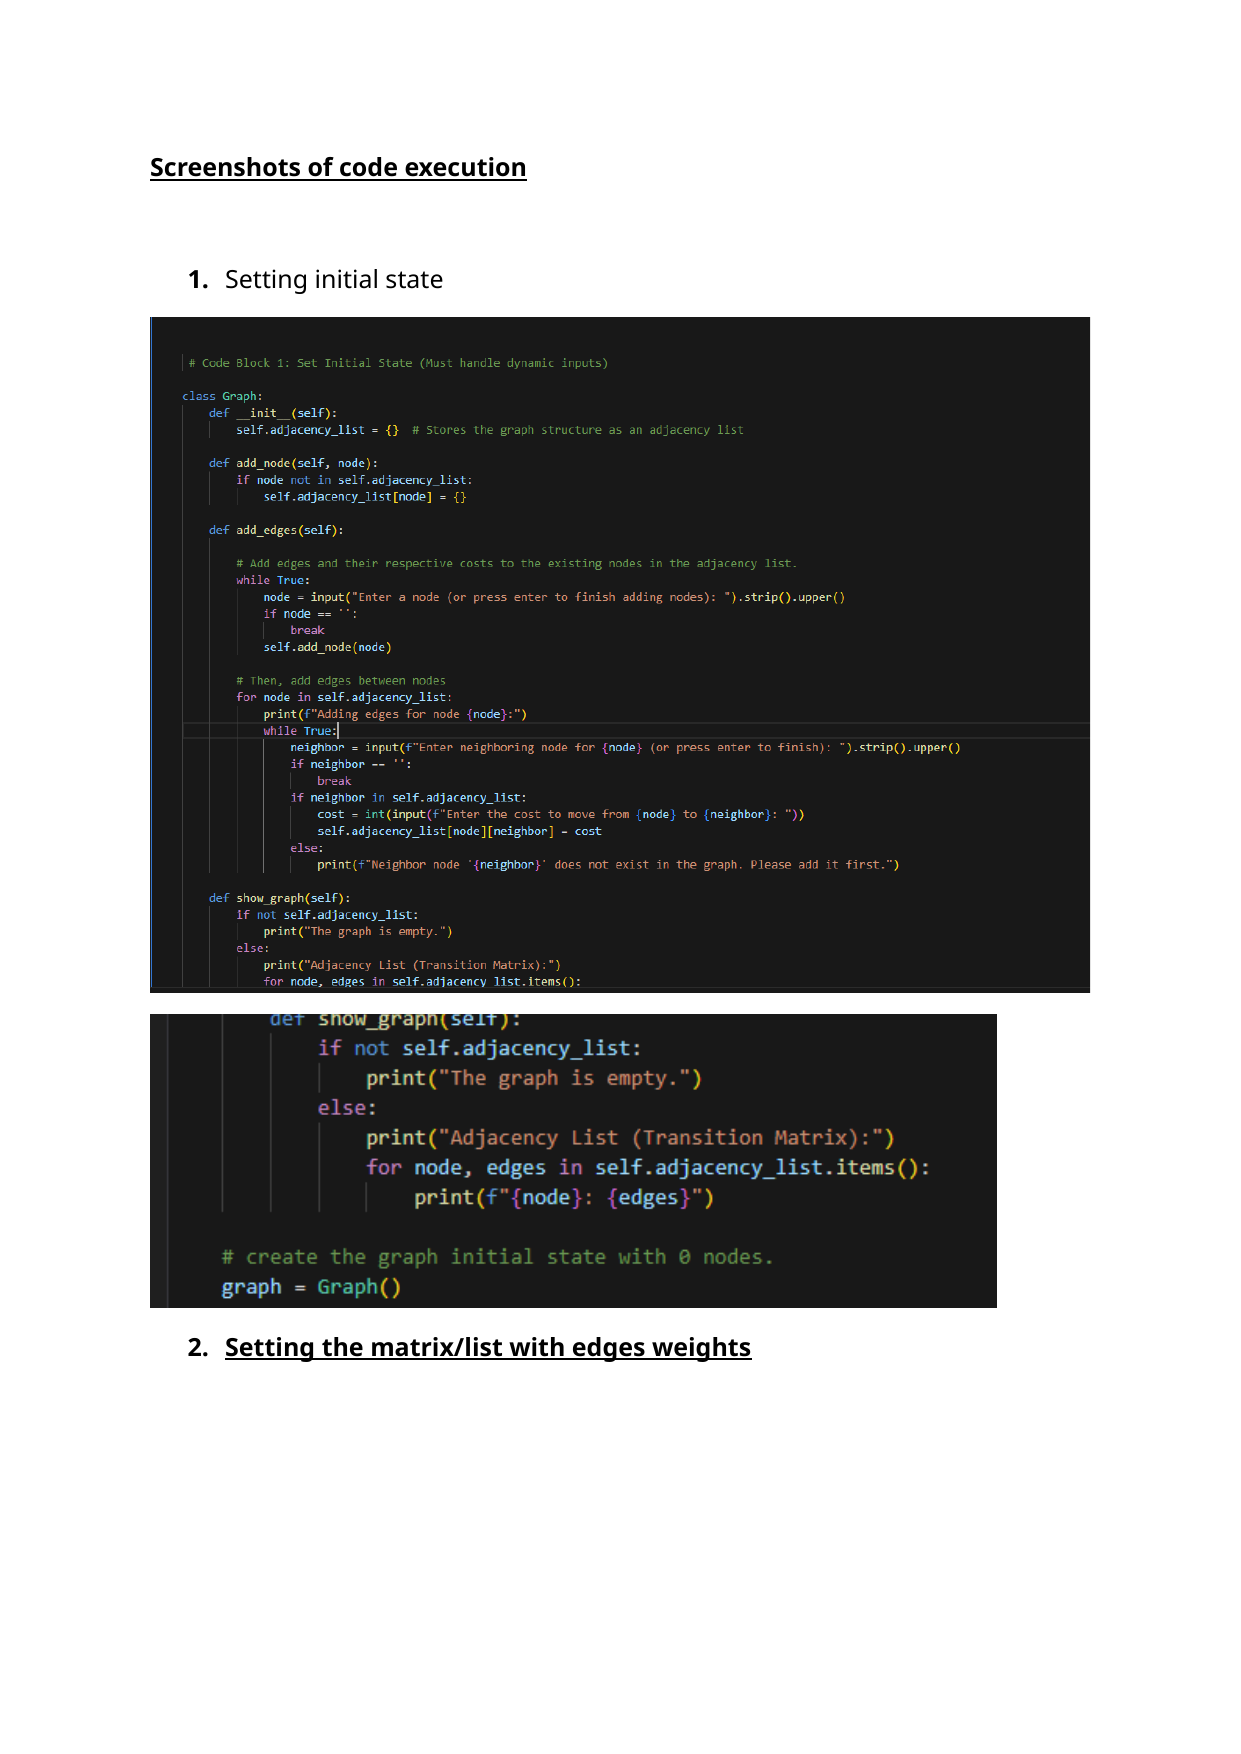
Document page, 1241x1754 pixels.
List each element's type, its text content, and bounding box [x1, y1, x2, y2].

picture [150, 1014, 997, 1308]
list Setting initial state [187, 262, 1090, 296]
picture [150, 317, 1091, 993]
list Setting the matrix/list with edges weights [187, 1329, 1090, 1364]
text Screenshots of code execution [150, 150, 1090, 184]
